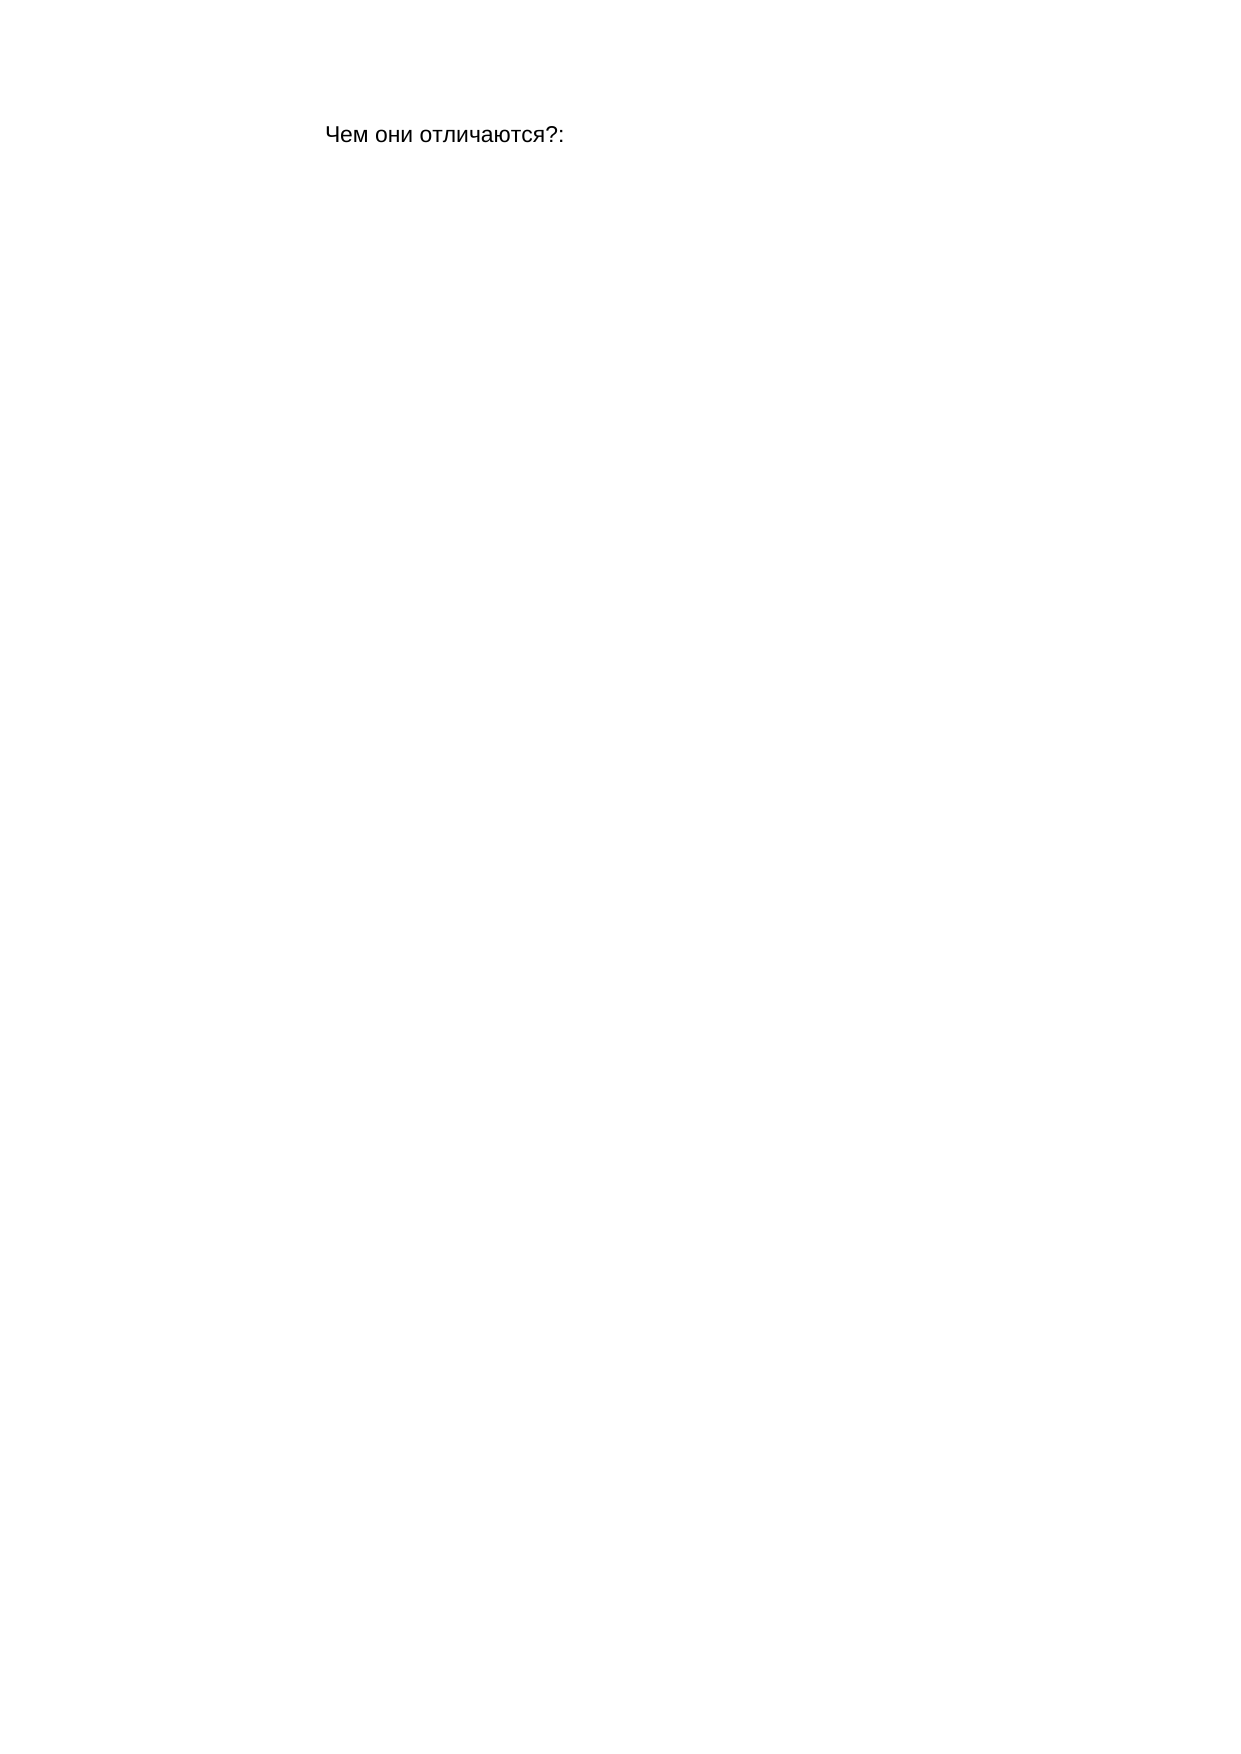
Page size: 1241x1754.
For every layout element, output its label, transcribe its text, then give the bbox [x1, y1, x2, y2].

text Чем они отличаются?: [177, 118, 1152, 148]
